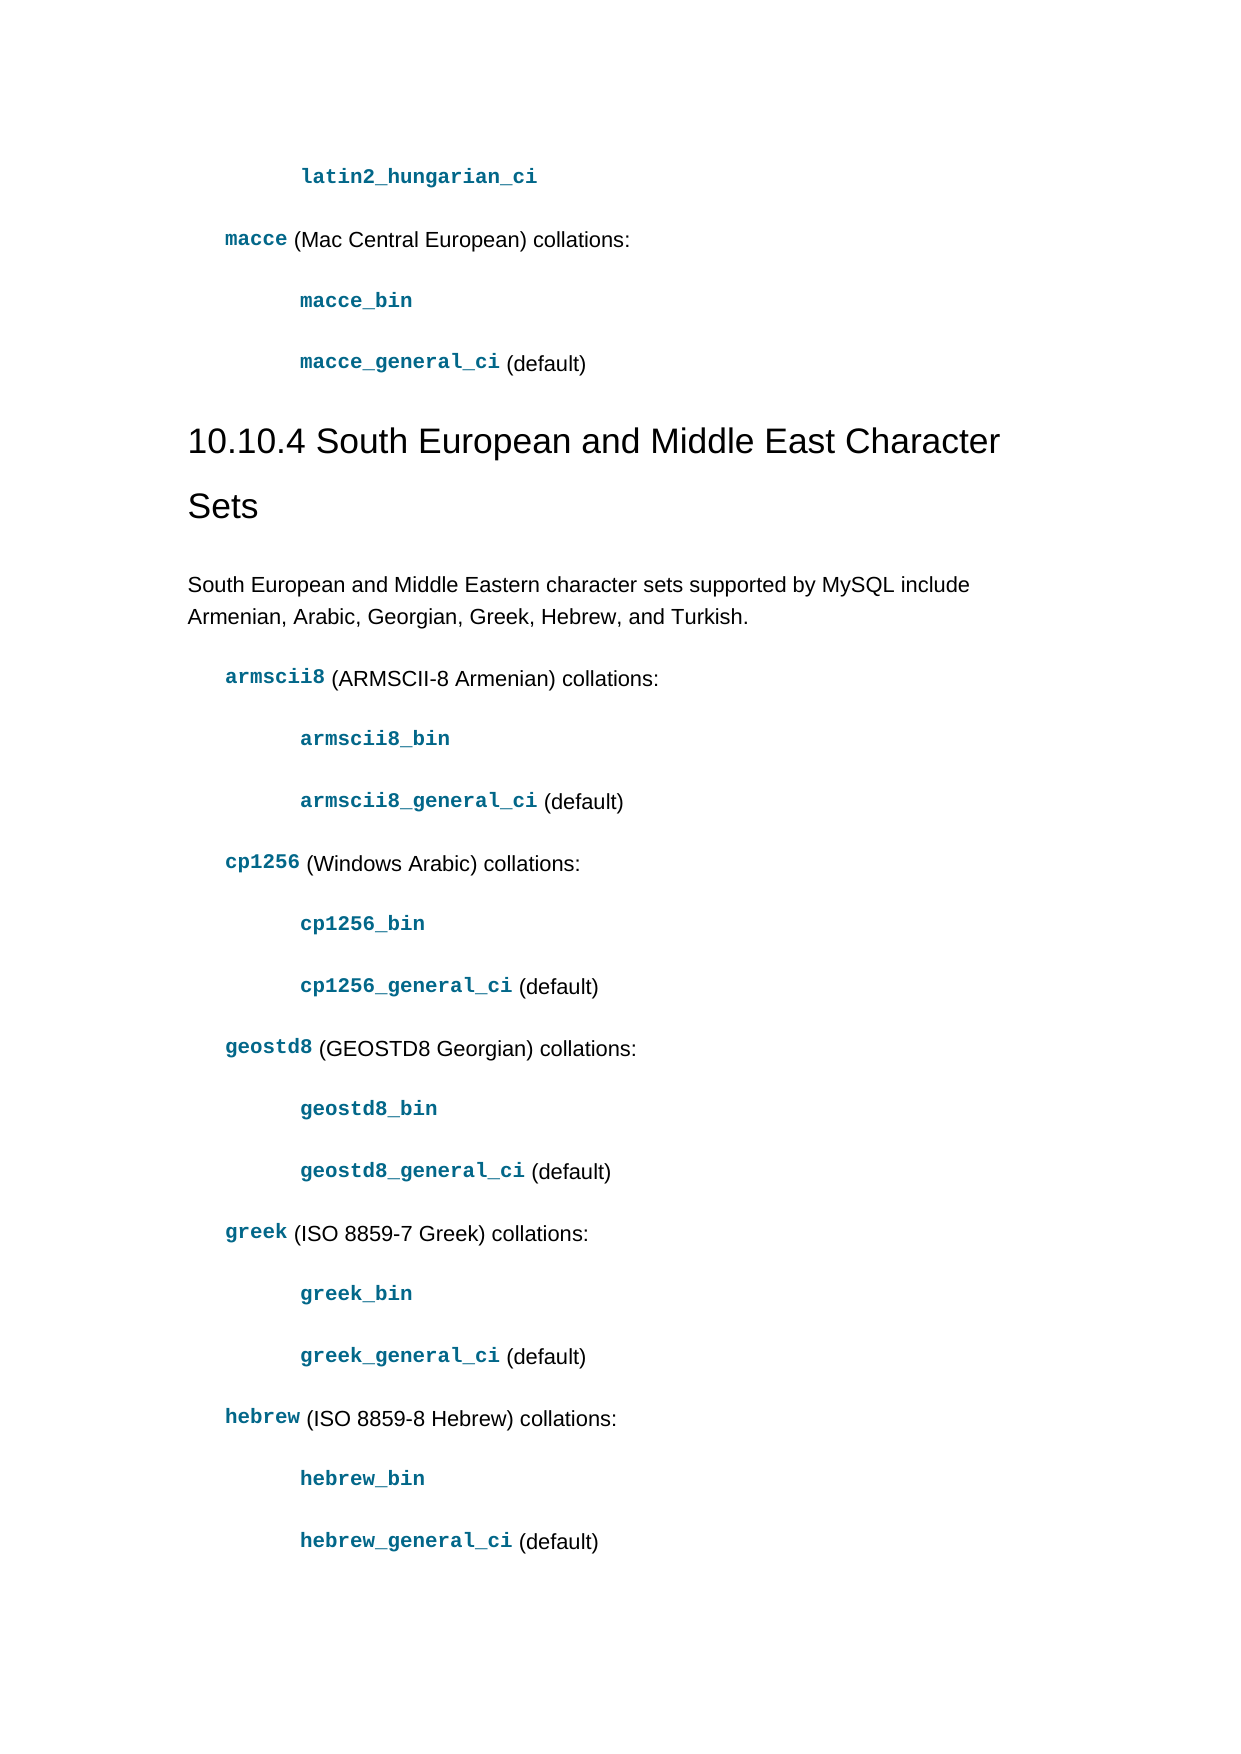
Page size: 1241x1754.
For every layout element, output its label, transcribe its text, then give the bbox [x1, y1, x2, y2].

list macce_bin [300, 285, 1053, 318]
list geostd8_bin [300, 1094, 1053, 1126]
list hebrew_bin [300, 1464, 1053, 1496]
text cp1256 (Windows Arabic) collations: [225, 847, 1053, 879]
list armscii8_bin [300, 724, 1053, 756]
text armscii8 (ARMSCII-8 Armenian) collations: [225, 662, 1053, 694]
list hebrew_general_ci (default) [300, 1525, 1053, 1558]
text macce (Mac Central European) collations: [225, 224, 1053, 256]
list macce_general_ci (default) [300, 347, 1053, 379]
list armscii8_general_ci (default) [300, 785, 1053, 818]
text South European and Middle Eastern character sets supported by MySQL include Armenian, Arabic, Georgian, Greek, Hebrew, and Turkish. [187, 568, 1053, 633]
list cp1256_bin [300, 909, 1053, 941]
text greek (ISO 8859-7 Greek) collations: [225, 1217, 1053, 1249]
text hebrew (ISO 8859-8 Hebrew) collations: [225, 1402, 1053, 1434]
list greek_bin [300, 1279, 1053, 1311]
text geostd8 (GEOSTD8 Georgian) collations: [225, 1032, 1053, 1064]
list latin2_hungarian_ci [300, 162, 1053, 194]
subtitle 10.10.4 South European and Middle East Character Sets [187, 409, 1053, 539]
list cp1256_general_ci (default) [300, 970, 1053, 1003]
list geostd8_general_ci (default) [300, 1155, 1053, 1188]
list greek_general_ci (default) [300, 1340, 1053, 1373]
